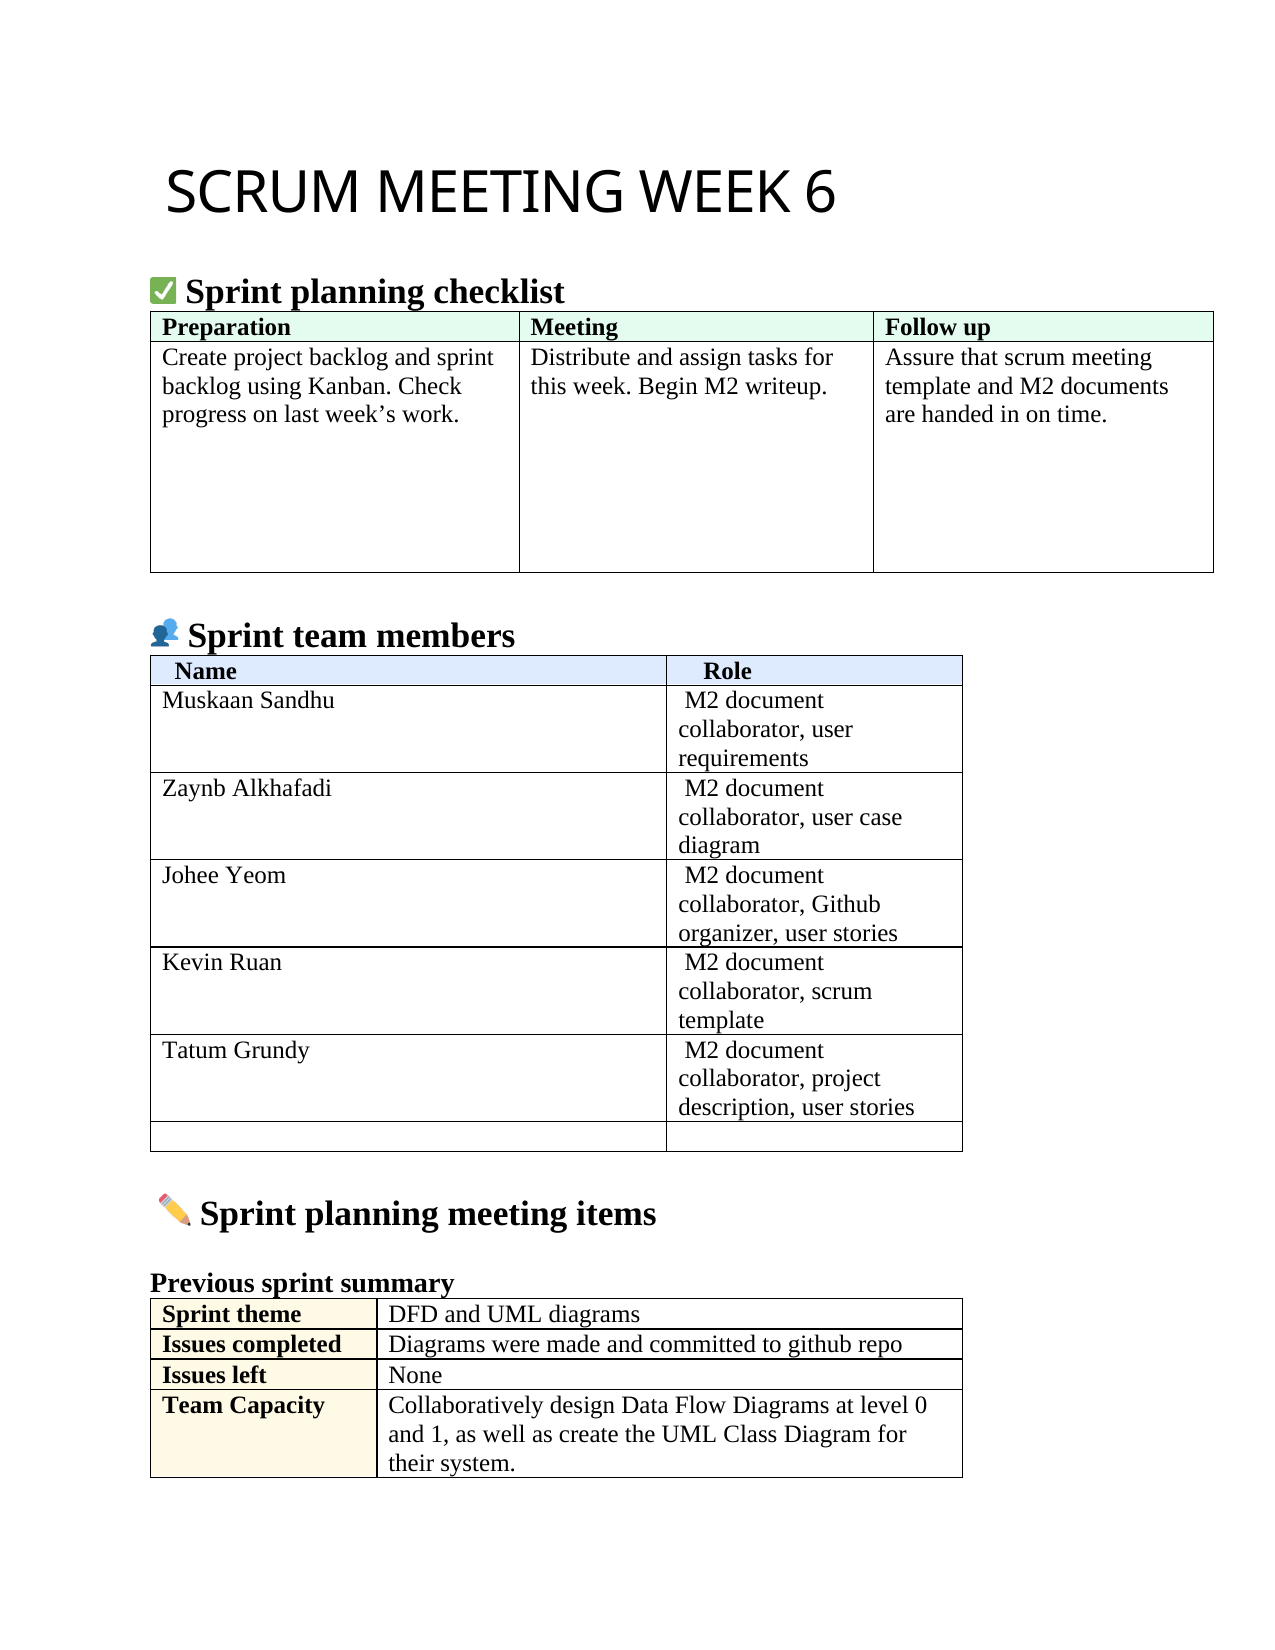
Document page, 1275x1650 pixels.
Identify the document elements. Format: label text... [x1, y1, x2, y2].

table_cell [667, 1122, 962, 1151]
table_cell ​​Diagrams were made and committed to github repo [378, 1330, 962, 1358]
table_header Sprint theme [151, 1299, 376, 1328]
table_header ​​DFD and UML diagrams [378, 1299, 962, 1328]
table_header Preparation [151, 312, 519, 341]
table_cell ​​ M2 document collaborator, user requirements [667, 686, 962, 772]
picture [150, 618, 179, 647]
table_cell ​​Create project backlog and sprint backlog using Kanban. Check progress on last week’s work. [151, 342, 519, 572]
table_cell Issues completed [151, 1330, 376, 1358]
table_header Name [151, 656, 666, 684]
table_cell Tatum Grundy [151, 1035, 666, 1121]
table_cell Team Capacity [151, 1390, 376, 1476]
picture [150, 277, 177, 304]
table_cell Kevin Ruan [151, 948, 666, 1034]
table_cell ​​ M2 document collaborator, Github organizer, user stories [667, 860, 962, 946]
text Sprint team members [150, 614, 1125, 655]
table_header Meeting [520, 312, 873, 341]
picture [158, 1193, 191, 1226]
table_cell ​​Assure that scrum meeting template and M2 documents are handed in on time. [874, 342, 1213, 572]
text Previous sprint summary [150, 1266, 1125, 1298]
table_header Role [667, 656, 962, 684]
table_cell Issues left [151, 1360, 376, 1389]
table_header Follow up [874, 312, 1213, 341]
title SCRUM MEETING WEEK 6 [150, 150, 1125, 229]
table_cell Johee Yeom [151, 860, 666, 946]
table_cell ​​Muskaan Sandhu [151, 686, 666, 772]
table_cell ​​Distribute and assign tasks for this week. Begin M2 writeup. [520, 342, 873, 572]
text Sprint planning meeting items [150, 1193, 1125, 1233]
table_cell None [378, 1360, 962, 1389]
table_cell Zaynb Alkhafadi [151, 773, 666, 859]
table_cell ​​ M2 document collaborator, user case diagram [667, 773, 962, 859]
table_cell ​​ M2 document collaborator, scrum template [667, 948, 962, 1034]
text Sprint planning checklist [150, 270, 1125, 311]
table_cell [151, 1122, 666, 1151]
table_cell Collaboratively design Data Flow Diagrams at level 0 and 1, as well as create the UML Class Diagram for their system. [378, 1390, 962, 1476]
table_cell ​​ M2 document collaborator, project description, user stories [667, 1035, 962, 1121]
